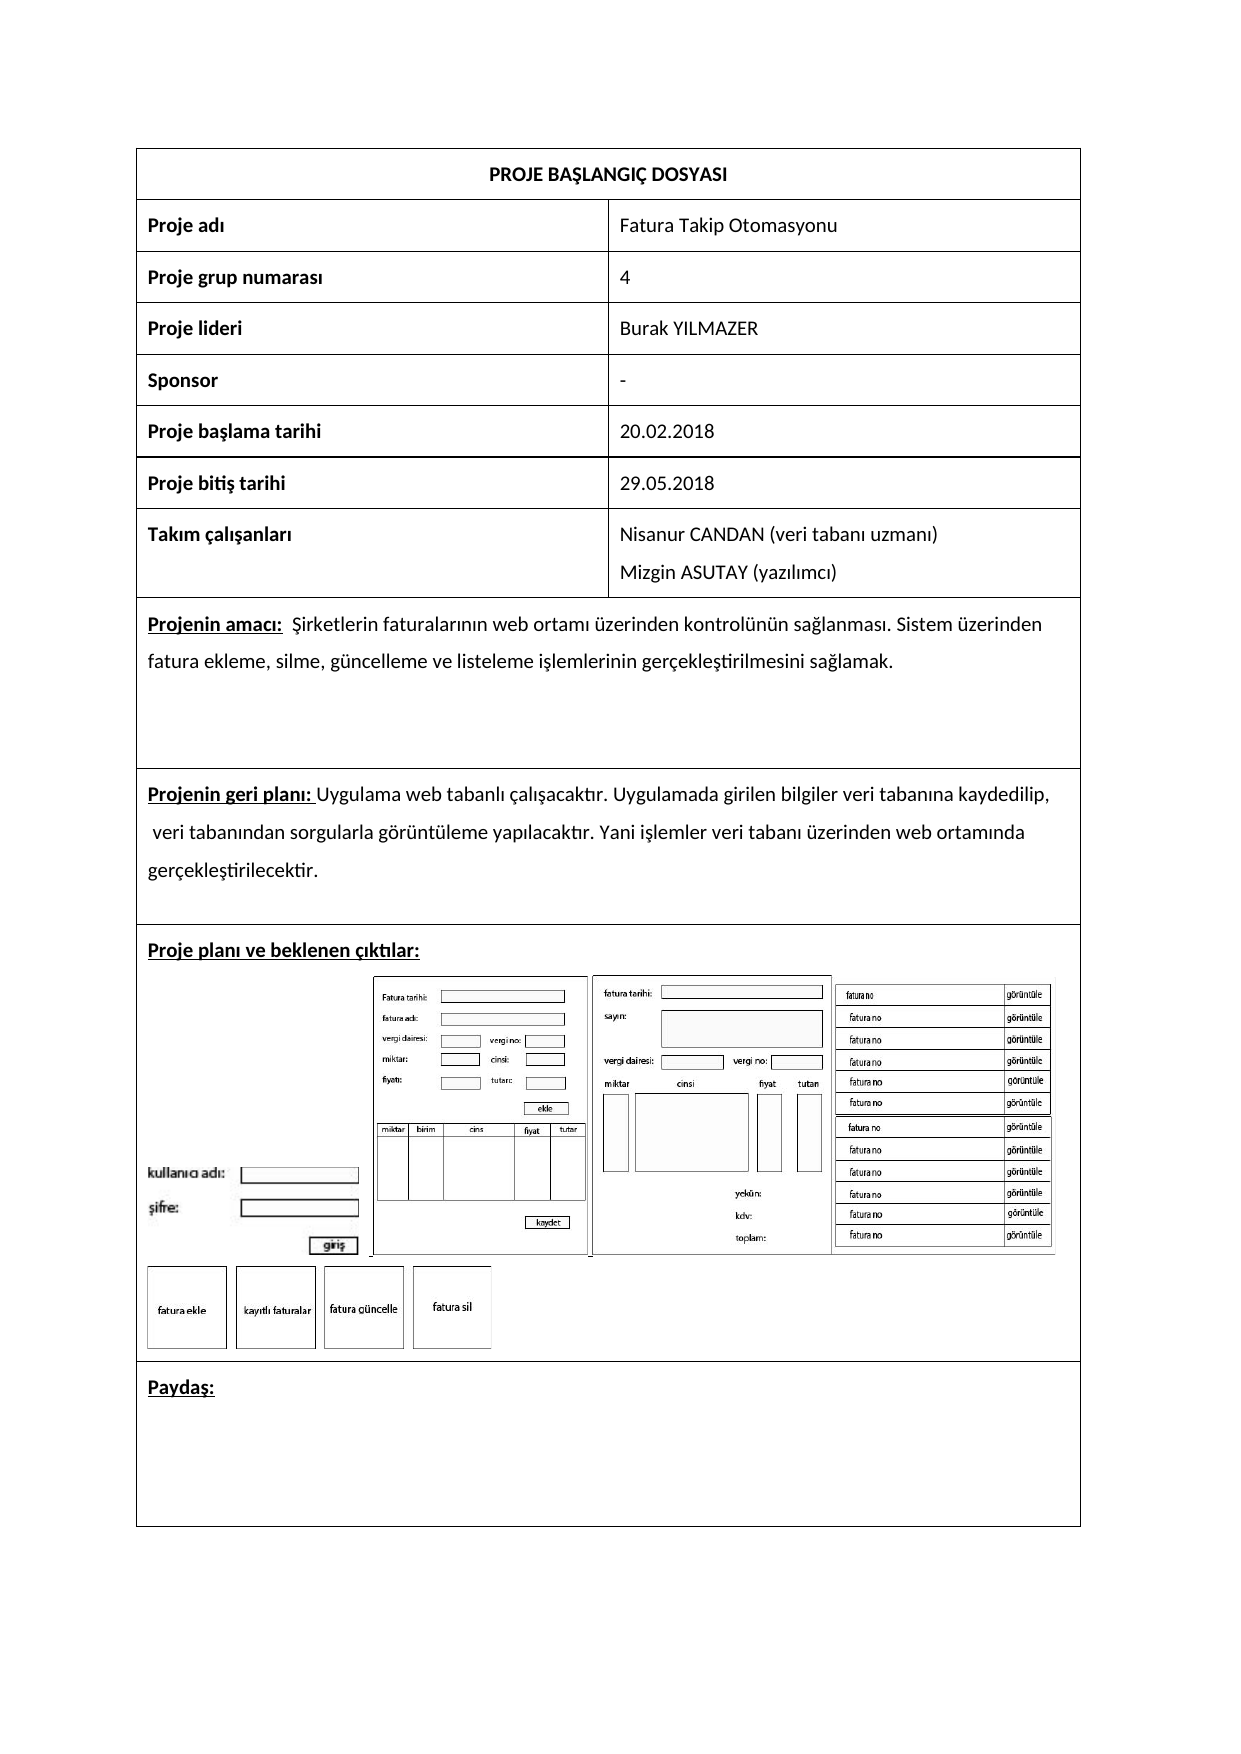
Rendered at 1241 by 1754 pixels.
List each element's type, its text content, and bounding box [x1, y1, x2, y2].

table_cell 4 [609, 252, 1080, 302]
table_cell - [609, 355, 1080, 405]
table_cell Nisanur CANDAN (veri tabanı uzmanı) Mizgin ASUTAY (yazılımcı) [609, 509, 1080, 597]
table_cell Proje lideri [137, 303, 608, 353]
picture [147, 1167, 359, 1255]
table_cell Proje planı ve beklenen çıktılar: [137, 925, 1080, 1361]
picture [373, 976, 588, 1255]
table_cell Sponsor [137, 355, 608, 405]
table_cell 20.02.2018 [609, 406, 1080, 456]
table_cell Paydaş: [137, 1362, 1080, 1526]
table_cell Fatura Takip Otomasyonu [609, 200, 1080, 251]
table_cell Takım çalışanları [137, 509, 608, 597]
table_cell 29.05.2018 [609, 458, 1080, 508]
picture [592, 975, 1056, 1255]
picture [147, 1266, 492, 1349]
table_cell Projenin amacı: Şirketlerin faturalarının web ortamı üzerinden kontrolünün sağlanması. Sistem üzerinden fatura ekleme, silme, güncelleme ve listeleme işlemlerinin gerçekleştirilmesini sağlamak. [137, 598, 1080, 767]
table_cell Burak YILMAZER [609, 303, 1080, 353]
table_cell Proje başlama tarihi [137, 406, 608, 456]
table_cell Proje adı [137, 200, 608, 251]
table_cell Proje bitiş tarihi [137, 458, 608, 508]
table_header PROJE BAŞLANGIÇ DOSYASI [137, 149, 1080, 199]
table_cell Proje grup numarası [137, 252, 608, 302]
table_cell Projenin geri planı: Uygulama web tabanlı çalışacaktır. Uygulamada girilen bilgiler veri tabanına kaydedilip, veri tabanından sorgularla görüntüleme yapılacaktır. Yani işlemler veri tabanı üzerinden web ortamında gerçekleştirilecektir. [137, 769, 1080, 924]
